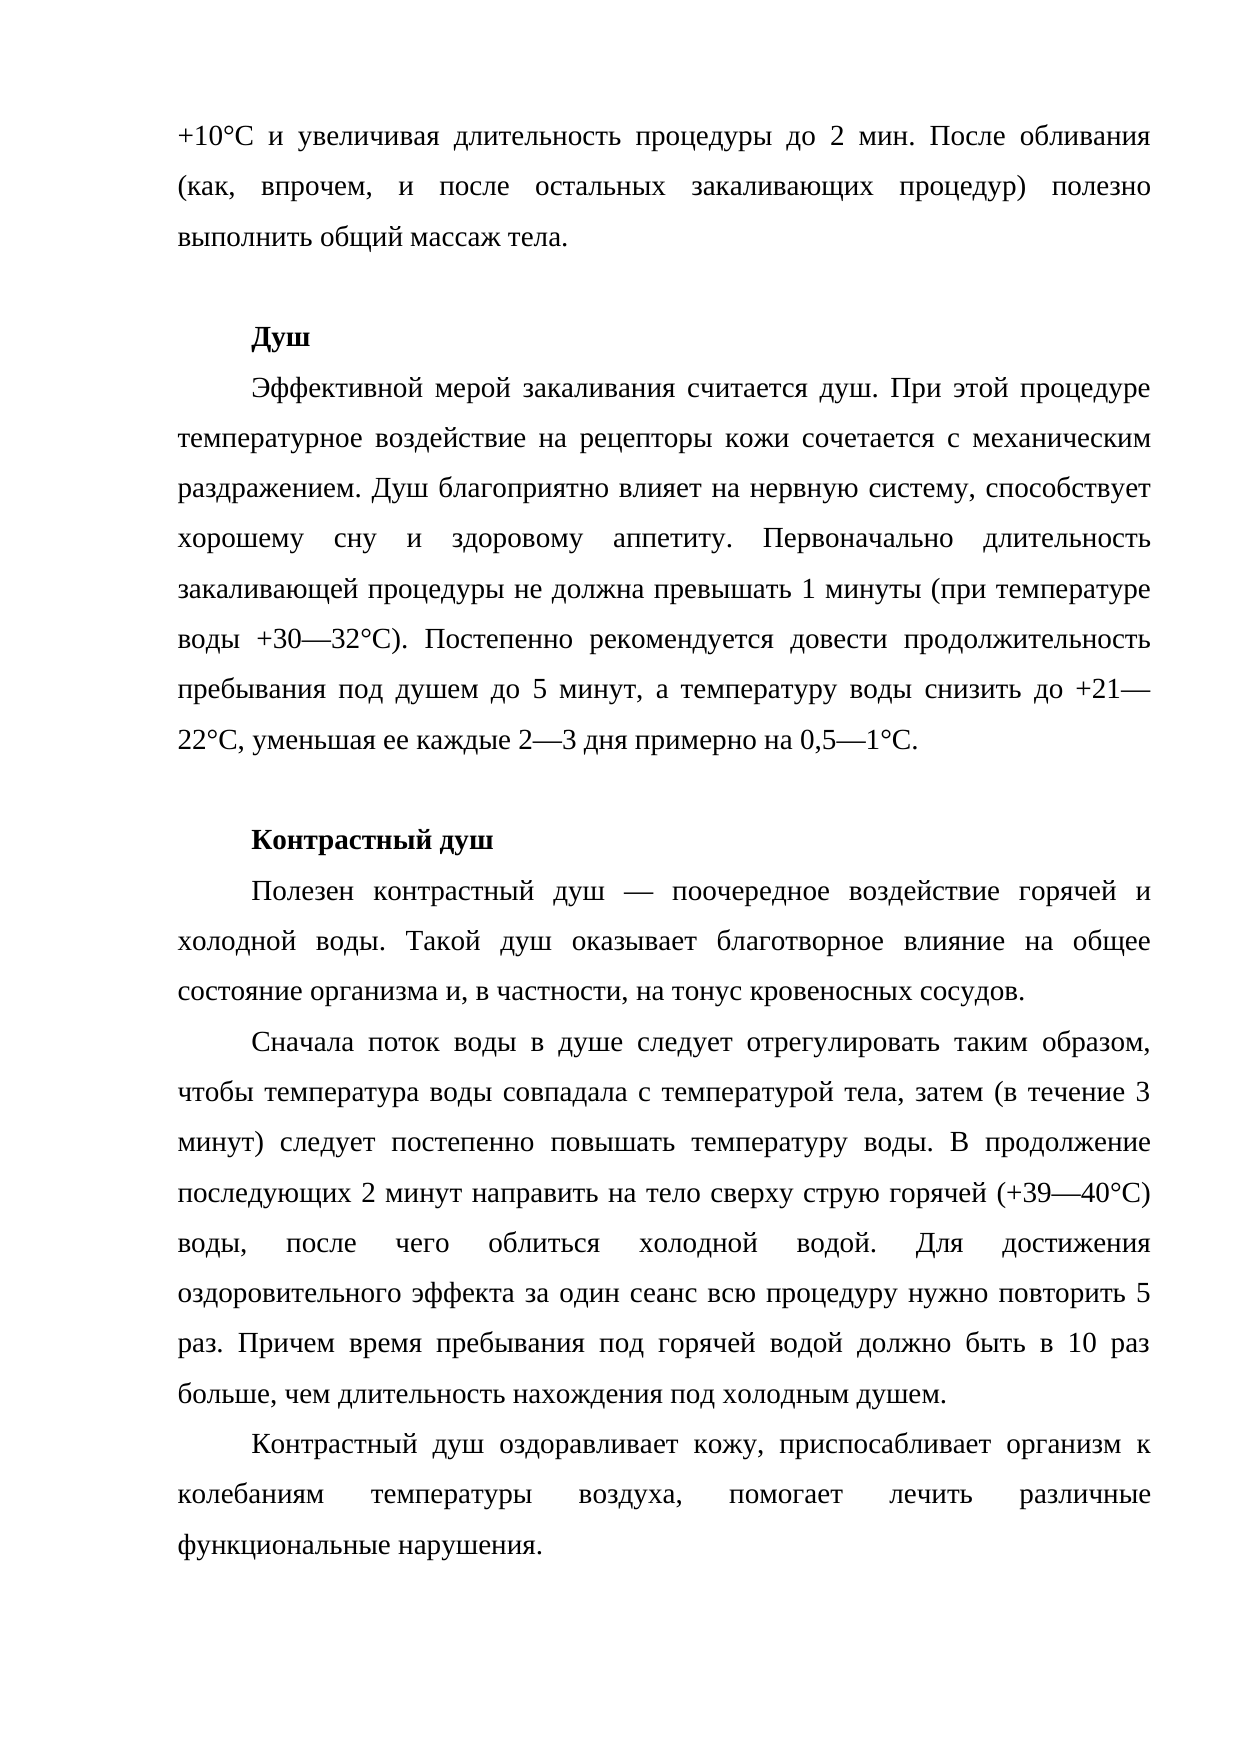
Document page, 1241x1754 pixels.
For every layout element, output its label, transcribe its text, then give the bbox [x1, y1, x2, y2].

text Контрастный душ [177, 822, 1152, 856]
text Душ [177, 319, 1152, 353]
text Сначала поток воды в душе следует отрегулировать таким образом, чтобы температура воды совпадала с температурой тела, затем (в течение 3 минут) следует постепенно повышать температуру воды. В продолжение последующих 2 минут направить на тело сверху струю горячей (+39—40°С) воды, после чего облиться холодной водой. Для достижения оздоровительного эффекта за один сеанс всю процедуру нужно повторить 5 раз. Причем время пребывания под горячей водой должно быть в 10 раз больше, чем длительность нахождения под холодным душем. [177, 1024, 1152, 1409]
text Полезен контрастный душ — поочередное воздействие горячей и холодной воды. Такой душ оказывает благотворное влияние на общее состояние организма и, в частности, на тонус кровеносных сосудов. [177, 873, 1152, 1007]
text Контрастный душ оздоравливает кожу, приспосабливает организм к колебаниям температуры воздуха, помогает лечить различные функциональные нарушения. [177, 1426, 1152, 1560]
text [177, 118, 1152, 252]
text Эффективной мерой закаливания считается душ. При этой процедуре температурное воздействие на рецепторы кожи сочетается с механическим раздражением. Душ благоприятно влияет на нервную систему, способствует хорошему сну и здоровому аппетиту. Первоначально длительность закаливающей процедуры не должна превышать 1 минуты (при температуре воды +30—32°С). Постепенно рекомендуется довести продолжительность пребывания под душем до 5 минут, а температуру воды снизить до +21—22°С, уменьшая ее каждые 2—3 дня примерно на 0,5—1°С. [177, 370, 1152, 755]
